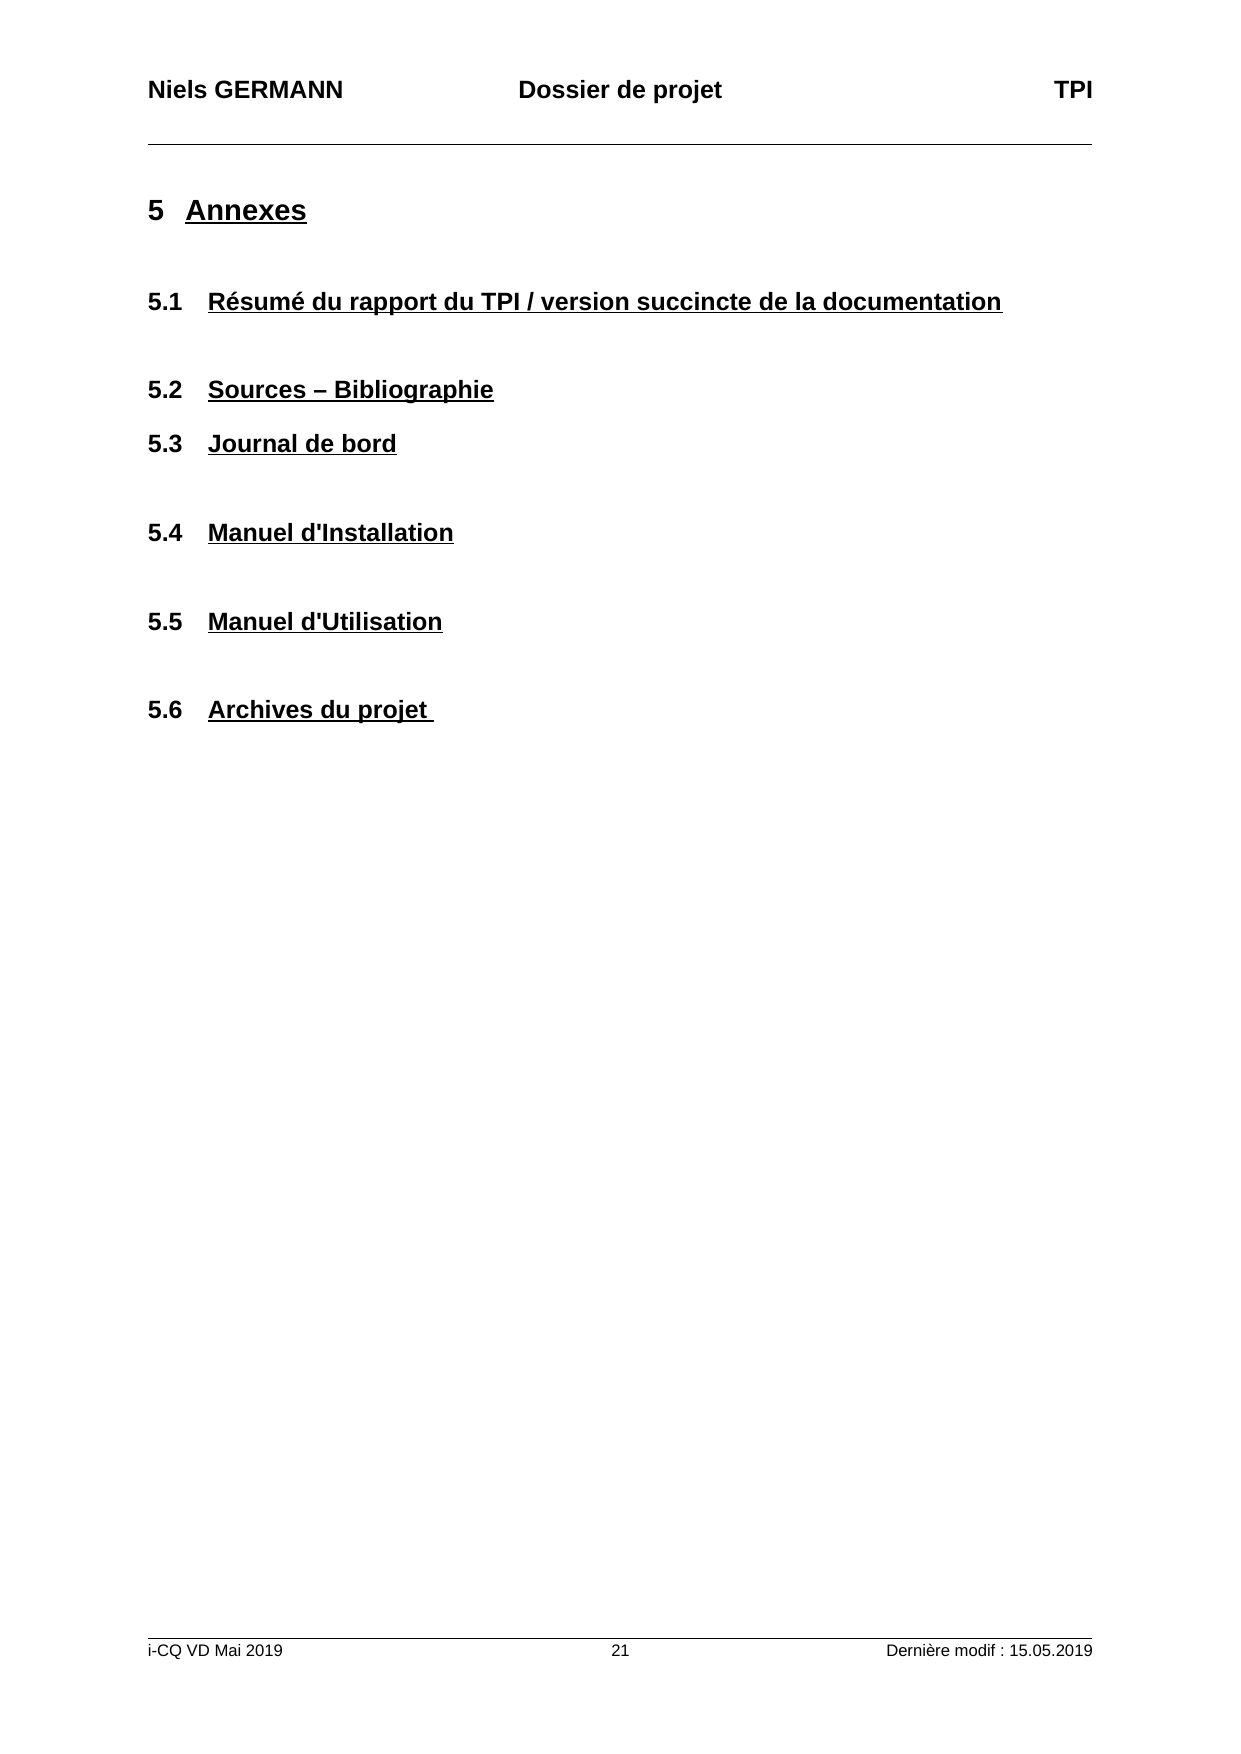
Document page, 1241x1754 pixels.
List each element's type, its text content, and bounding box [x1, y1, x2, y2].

subtitle Archives du projet [148, 696, 1092, 724]
subtitle Résumé du rapport du TPI / version succincte de la documentation [148, 287, 1092, 316]
subtitle Manuel d'Utilisation [148, 607, 1092, 636]
subtitle Annexes [148, 193, 1092, 227]
subtitle Journal de bord [148, 429, 1092, 458]
subtitle Sources – Bibliographie [148, 376, 1092, 404]
subtitle Manuel d'Installation [148, 518, 1092, 547]
